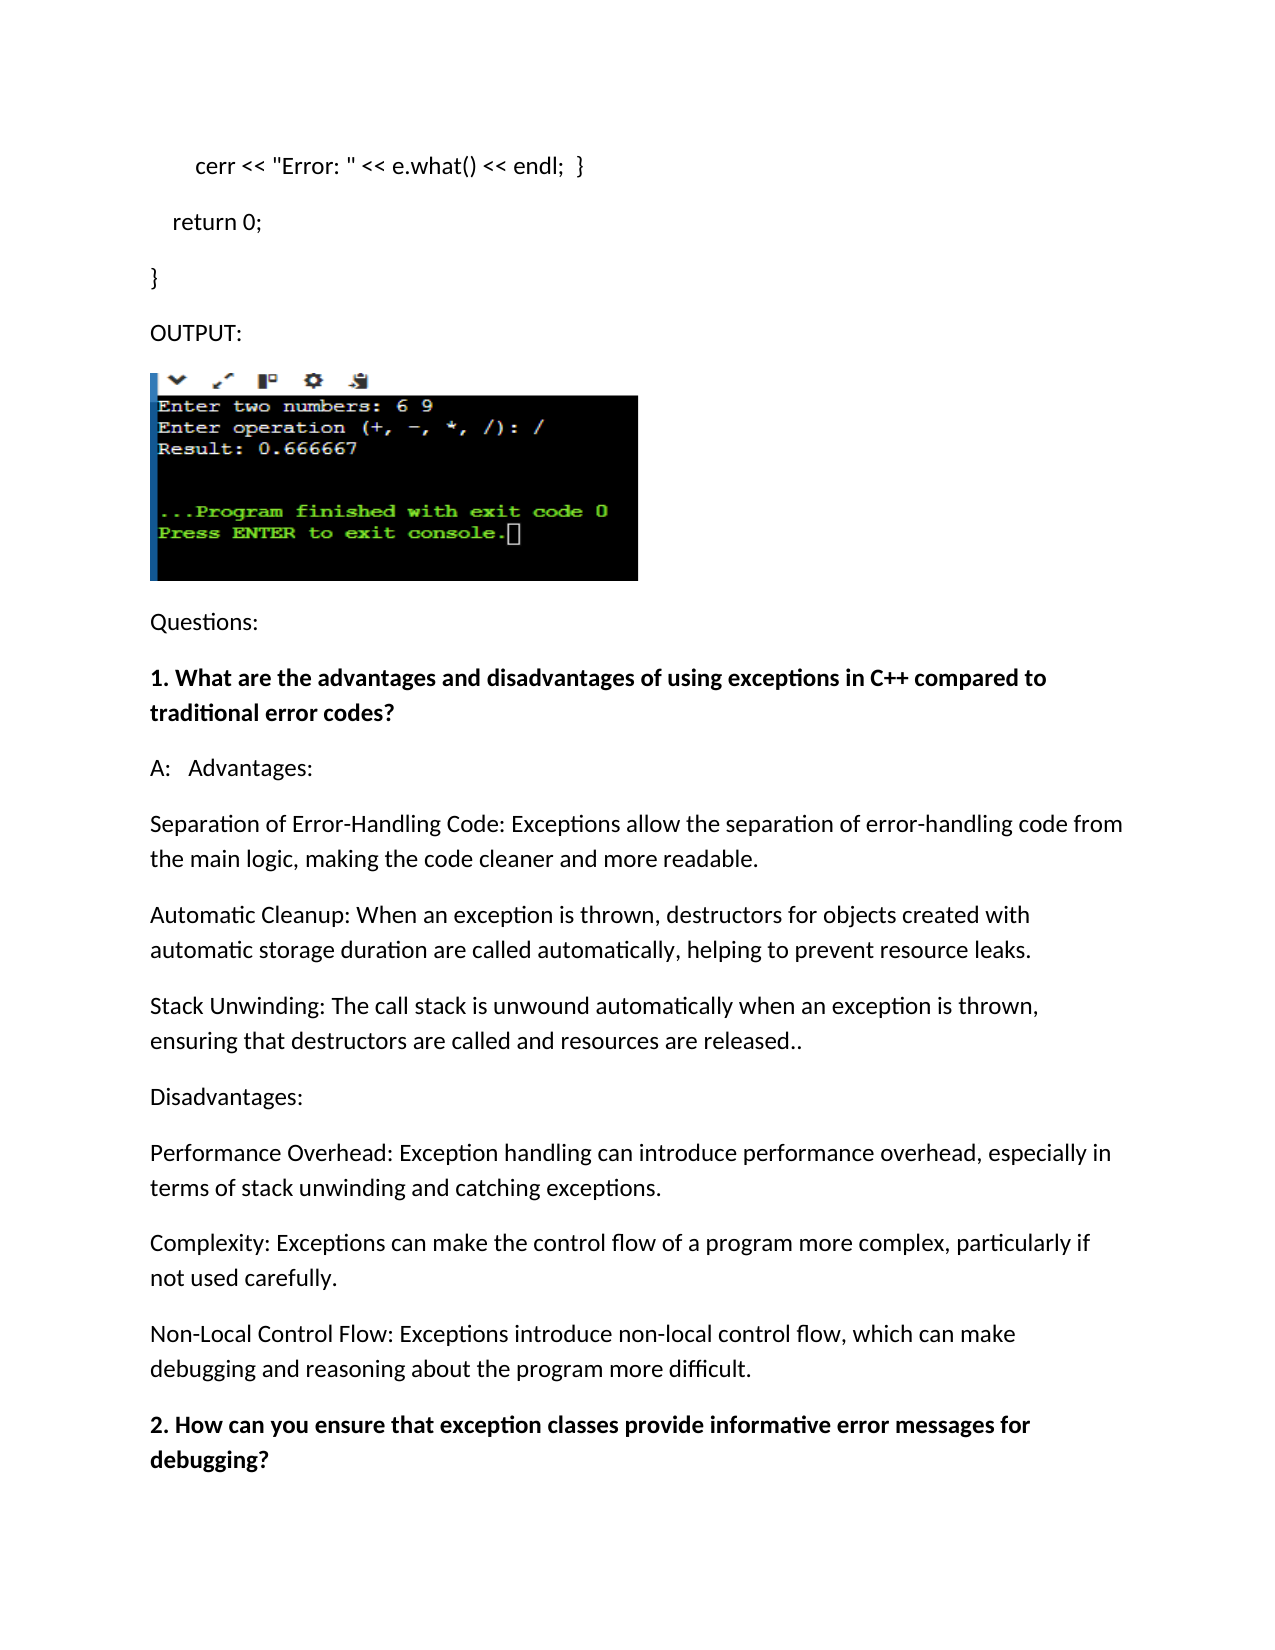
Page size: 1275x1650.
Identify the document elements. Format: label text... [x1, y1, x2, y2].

text 1. What are the advantages and disadvantages of using exceptions in C++ compared to traditional error codes? [150, 662, 1125, 727]
text Non-Local Control Flow: Exceptions introduce non-local control flow, which can make debugging and reasoning about the program more difficult. [150, 1318, 1125, 1384]
text cerr << "Error: " << e.what() << endl; } [150, 150, 1125, 181]
text Stack Unwinding: The call stack is unwound automatically when an exception is thrown, ensuring that destructors are called and resources are released.. [150, 990, 1125, 1056]
text Complexity: Exceptions can make the control flow of a program more complex, particularly if not used carefully. [150, 1227, 1125, 1293]
text Questions: [150, 606, 1125, 636]
text Automatic Cleanup: When an exception is thrown, destructors for objects created with automatic storage duration are called automatically, helping to prevent resource leaks. [150, 899, 1125, 965]
text A: Advantages: [150, 752, 1125, 783]
text 2. How can you ensure that exception classes provide informative error messages for debugging? [150, 1409, 1125, 1475]
text Performance Overhead: Exception handling can introduce performance overhead, especially in terms of stack unwinding and catching exceptions. [150, 1137, 1125, 1202]
text Separation of Error-Handling Code: Exceptions allow the separation of error-handling code from the main logic, making the code cleaner and more readable. [150, 808, 1125, 874]
text return 0; [150, 206, 1125, 236]
text } [150, 262, 1125, 292]
text Disadvantages: [150, 1081, 1125, 1111]
text OUTPUT: [150, 317, 1125, 348]
picture [150, 373, 639, 581]
